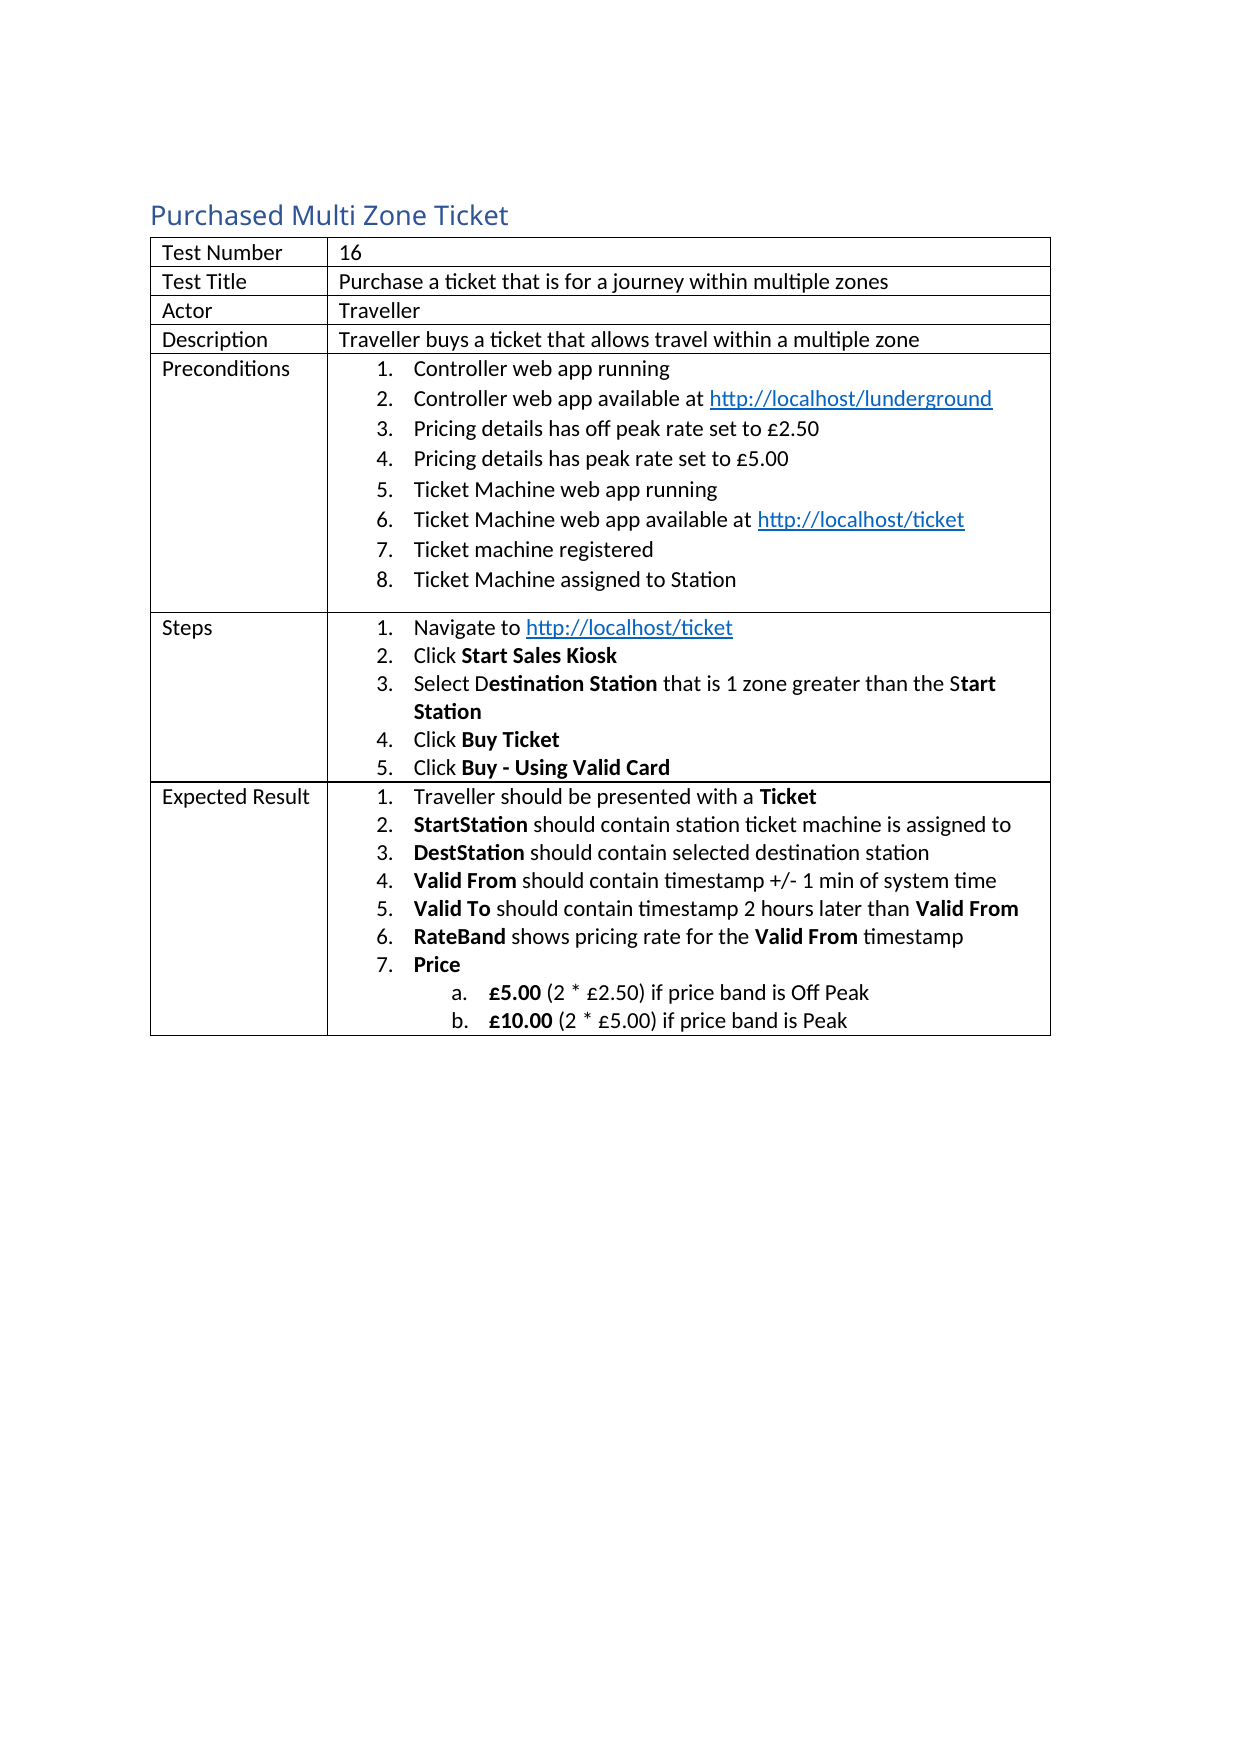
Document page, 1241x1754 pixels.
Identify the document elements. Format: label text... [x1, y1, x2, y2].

subtitle Purchased Multi Zone Ticket [150, 197, 1090, 234]
table_cell Purchase a ticket that is for a journey within multiple zones [328, 267, 1050, 295]
table_cell Steps [151, 613, 327, 781]
table_cell Expected Result [151, 783, 327, 1034]
table_cell Traveller [328, 296, 1050, 324]
table_cell Actor [151, 296, 327, 324]
table_cell Preconditions [151, 354, 327, 612]
table_header 16 [328, 238, 1050, 266]
table_header Test Number [151, 238, 327, 266]
table_cell Traveller buys a ticket that allows travel within a multiple zone [328, 325, 1050, 353]
table_cell Navigate to http://localhost/ticket Click Start Sales Kiosk Select Destination Station that is 1 zone greater than the Start Station Click Buy Ticket Click Buy - Using Valid Card [328, 613, 1050, 781]
table_cell Traveller should be presented with a Ticket StartStation should contain station ticket machine is assigned to DestStation should contain selected destination station Valid From should contain timestamp +/- 1 min of system time Valid To should contain timestamp 2 hours later than Valid From RateBand shows pricing rate for the Valid From timestamp Price £5.00 (2 * £2.50) if price band is Off Peak £10.00 (2 * £5.00) if price band is Peak [328, 783, 1050, 1034]
table_cell Description [151, 325, 327, 353]
table_cell Controller web app running Controller web app available at http://localhost/lunderground Pricing details has off peak rate set to £2.50 Pricing details has peak rate set to £5.00 Ticket Machine web app running Ticket Machine web app available at http://localhost/ticket Ticket machine registered Ticket Machine assigned to Station [328, 354, 1050, 612]
table_cell Test Title [151, 267, 327, 295]
